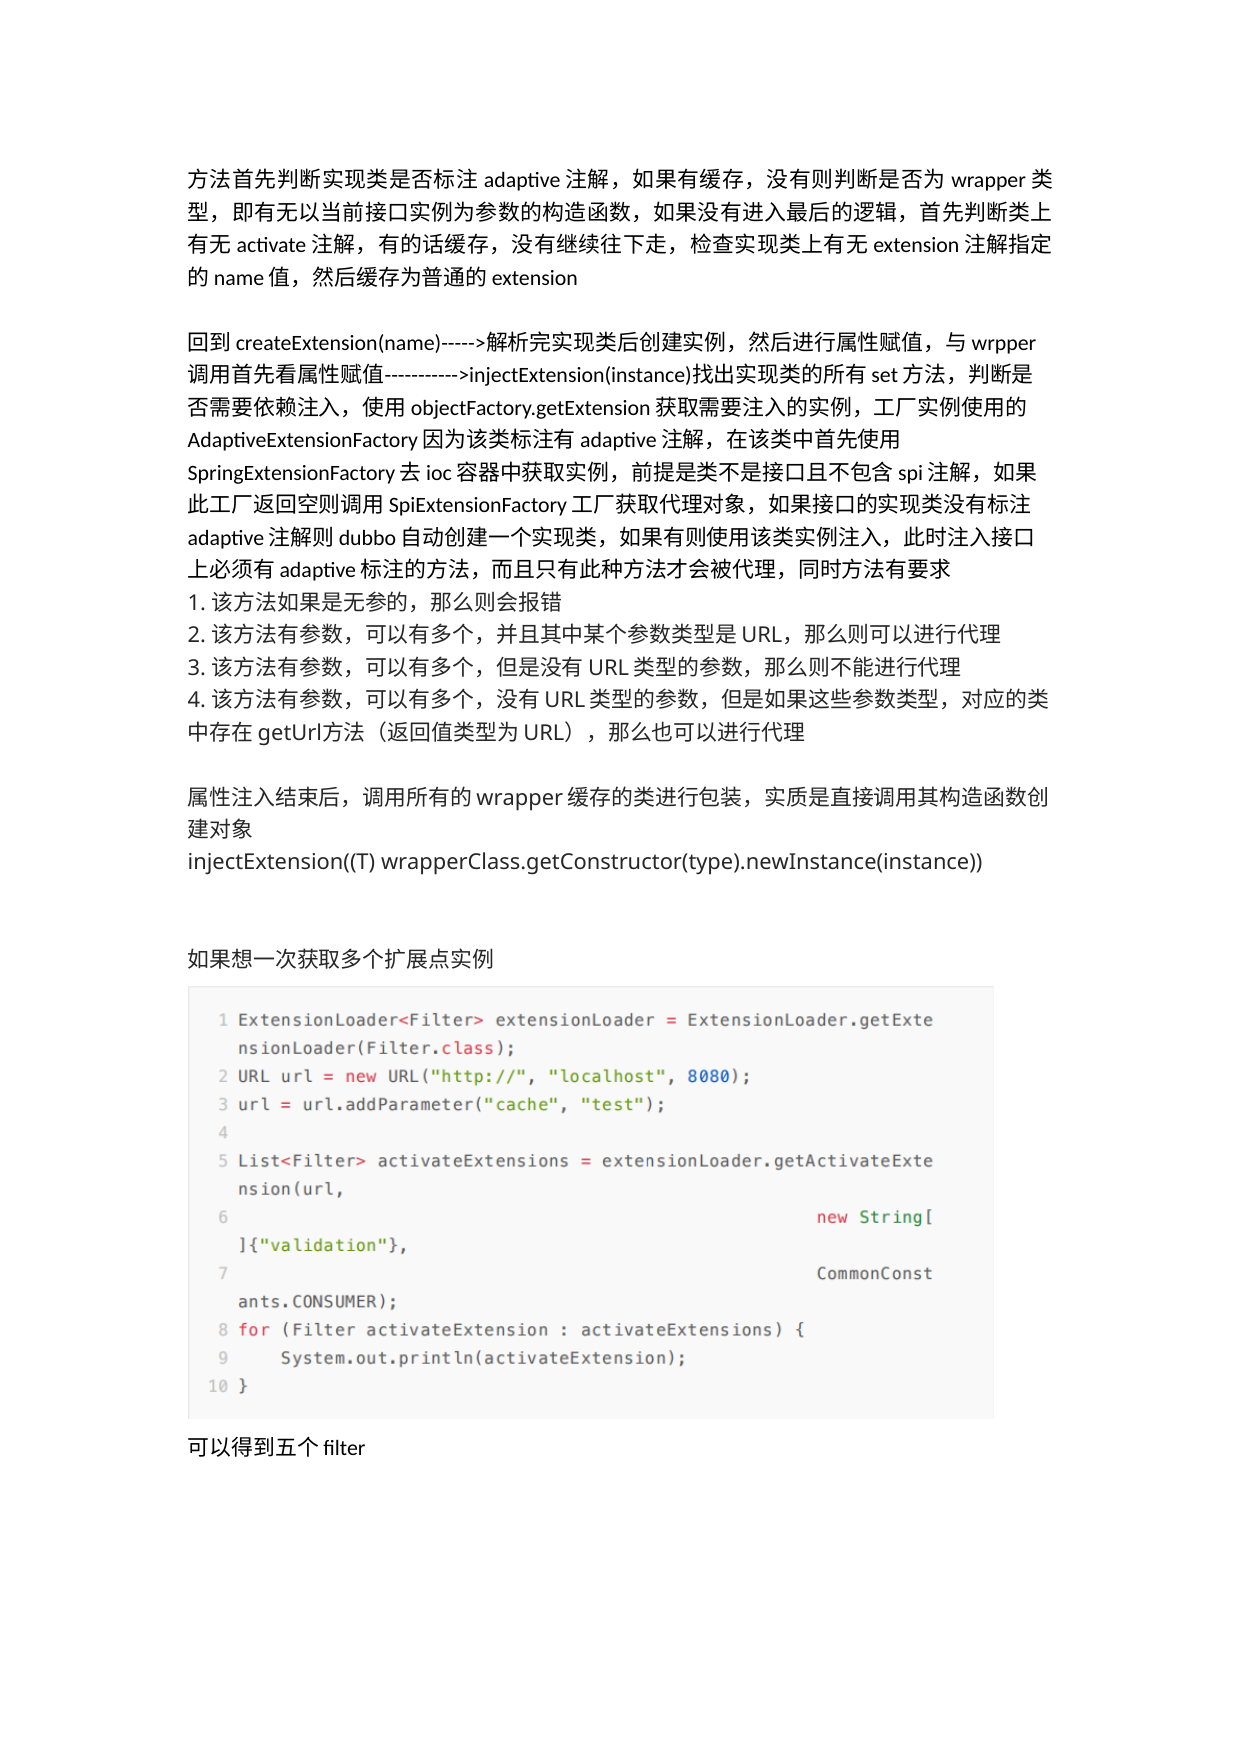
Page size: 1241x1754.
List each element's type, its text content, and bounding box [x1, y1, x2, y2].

text 1. 该⽅法如果是⽆参的，那么则会报错 [187, 584, 1053, 617]
text 回到createExtension(name)----->解析完实现类后创建实例，然后进行属性赋值，与wrpper调用首先看属性赋值----------->injectExtension(instance)找出实现类的所有set方法，判断是否需要依赖注入，使用objectFactory.getExtension获取需要注入的实例，工厂实例使用的AdaptiveExtensionFactory因为该类标注有adaptive注解，在该类中首先使用SpringExtensionFactory去ioc容器中获取实例，前提是类不是接口且不包含spi注解，如果此工厂返回空则调用SpiExtensionFactory工厂获取代理对象，如果接口的实现类没有标注adaptive注解则dubbo自动创建一个实现类，如果有则使用该类实例注入，此时注入接口上必须有adaptive标注的方法，而且只有此种方法才会被代理，同时方法有要求 [187, 324, 1053, 584]
text 可以得到五个filter [187, 1429, 1053, 1462]
text 如果想一次获取多个扩展点实例 [187, 942, 1053, 974]
text injectExtension((T) wrapperClass.getConstructor(type).newInstance(instance)) [187, 844, 1053, 877]
text 3. 该⽅法有参数，可以有多个，但是没有URL类型的参数，那么则不能进⾏代理 [187, 649, 1053, 682]
picture [187, 985, 994, 1419]
text 2. 该⽅法有参数，可以有多个，并且其中某个参数类型是URL，那么则可以进⾏代理 [187, 617, 1053, 649]
text 属性注入结束后，调用所有的wrapper缓存的类进行包装，实质是直接调用其构造函数创建对象 [187, 779, 1053, 844]
text 4. 该⽅法有参数，可以有多个，没有URL类型的参数，但是如果这些参数类型，对应的类中存在getUrl⽅法（返回值类型为URL），那么也可以进⾏代理 [187, 682, 1053, 747]
